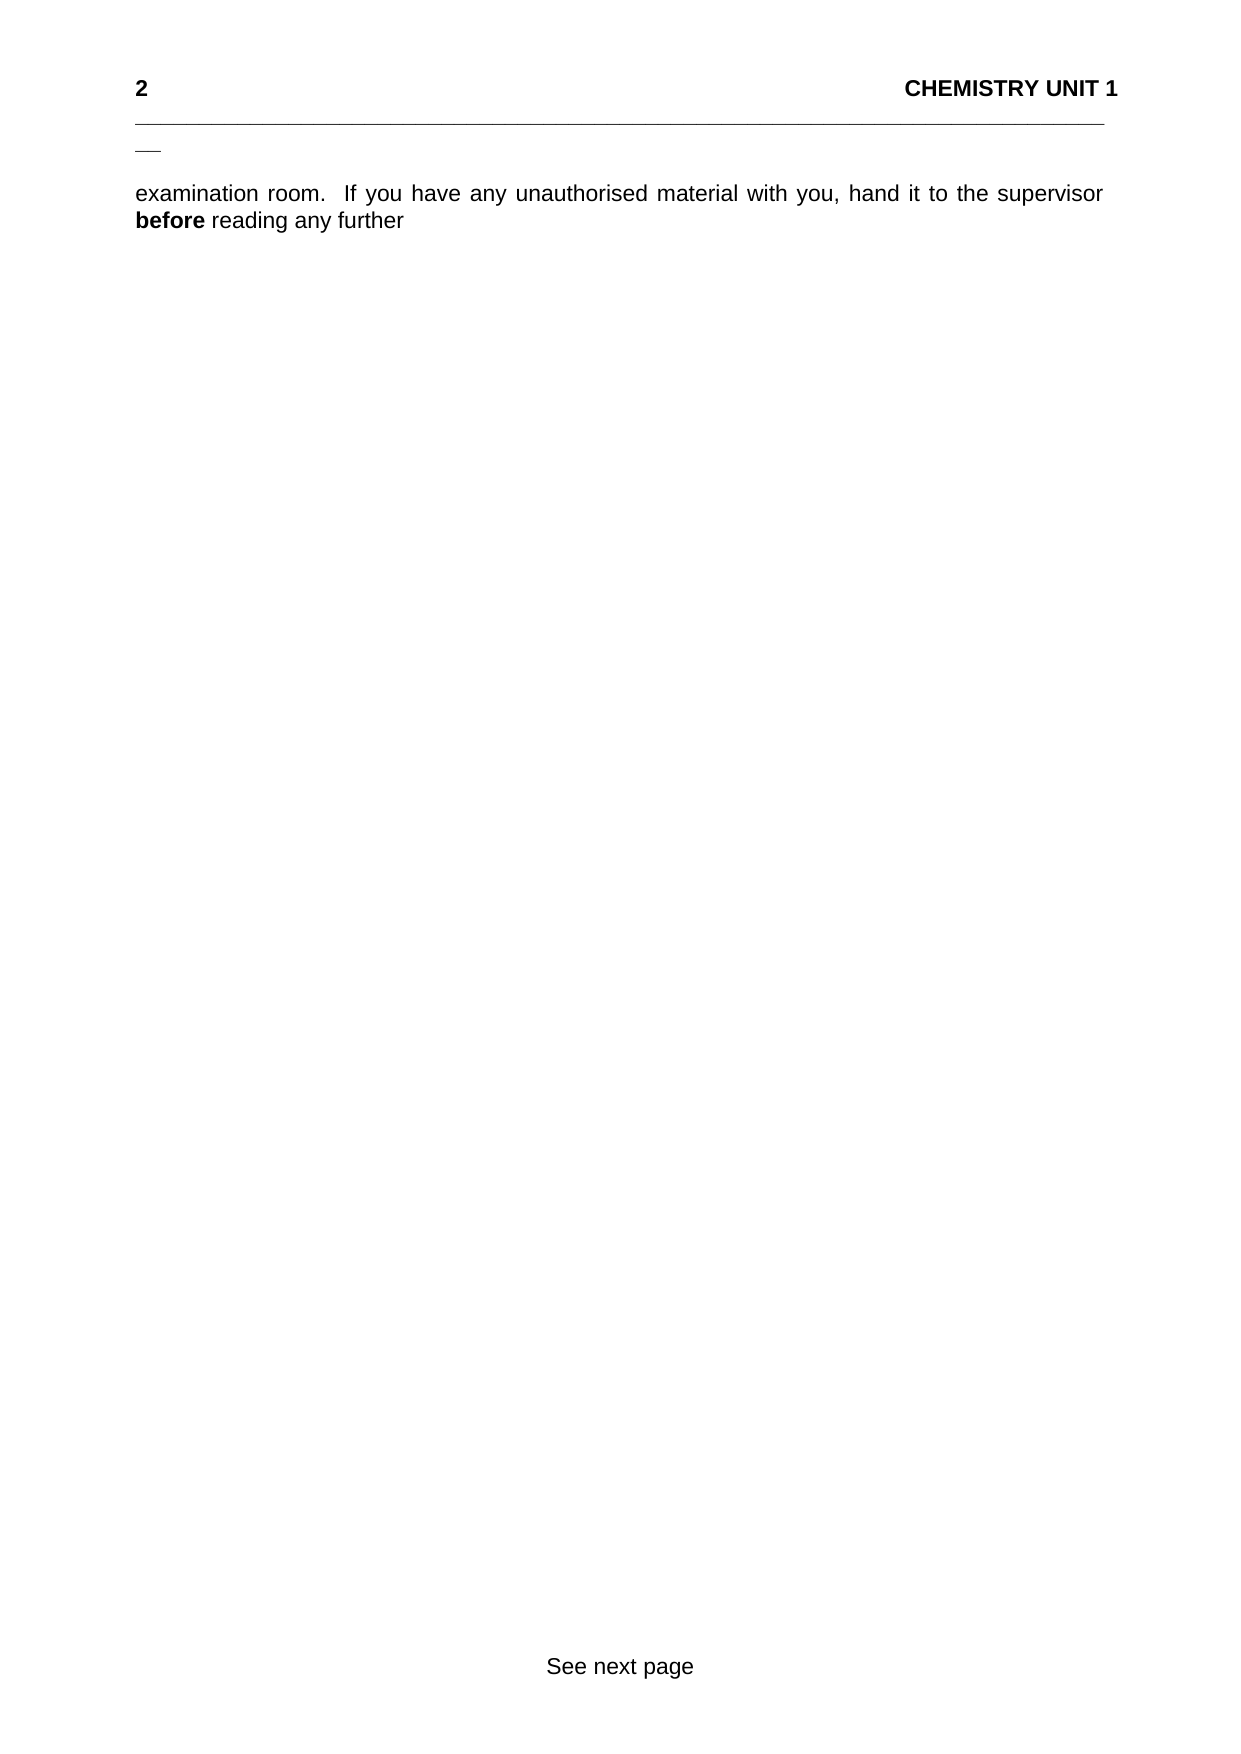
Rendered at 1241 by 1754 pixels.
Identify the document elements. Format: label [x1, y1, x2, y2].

text [135, 180, 1105, 233]
